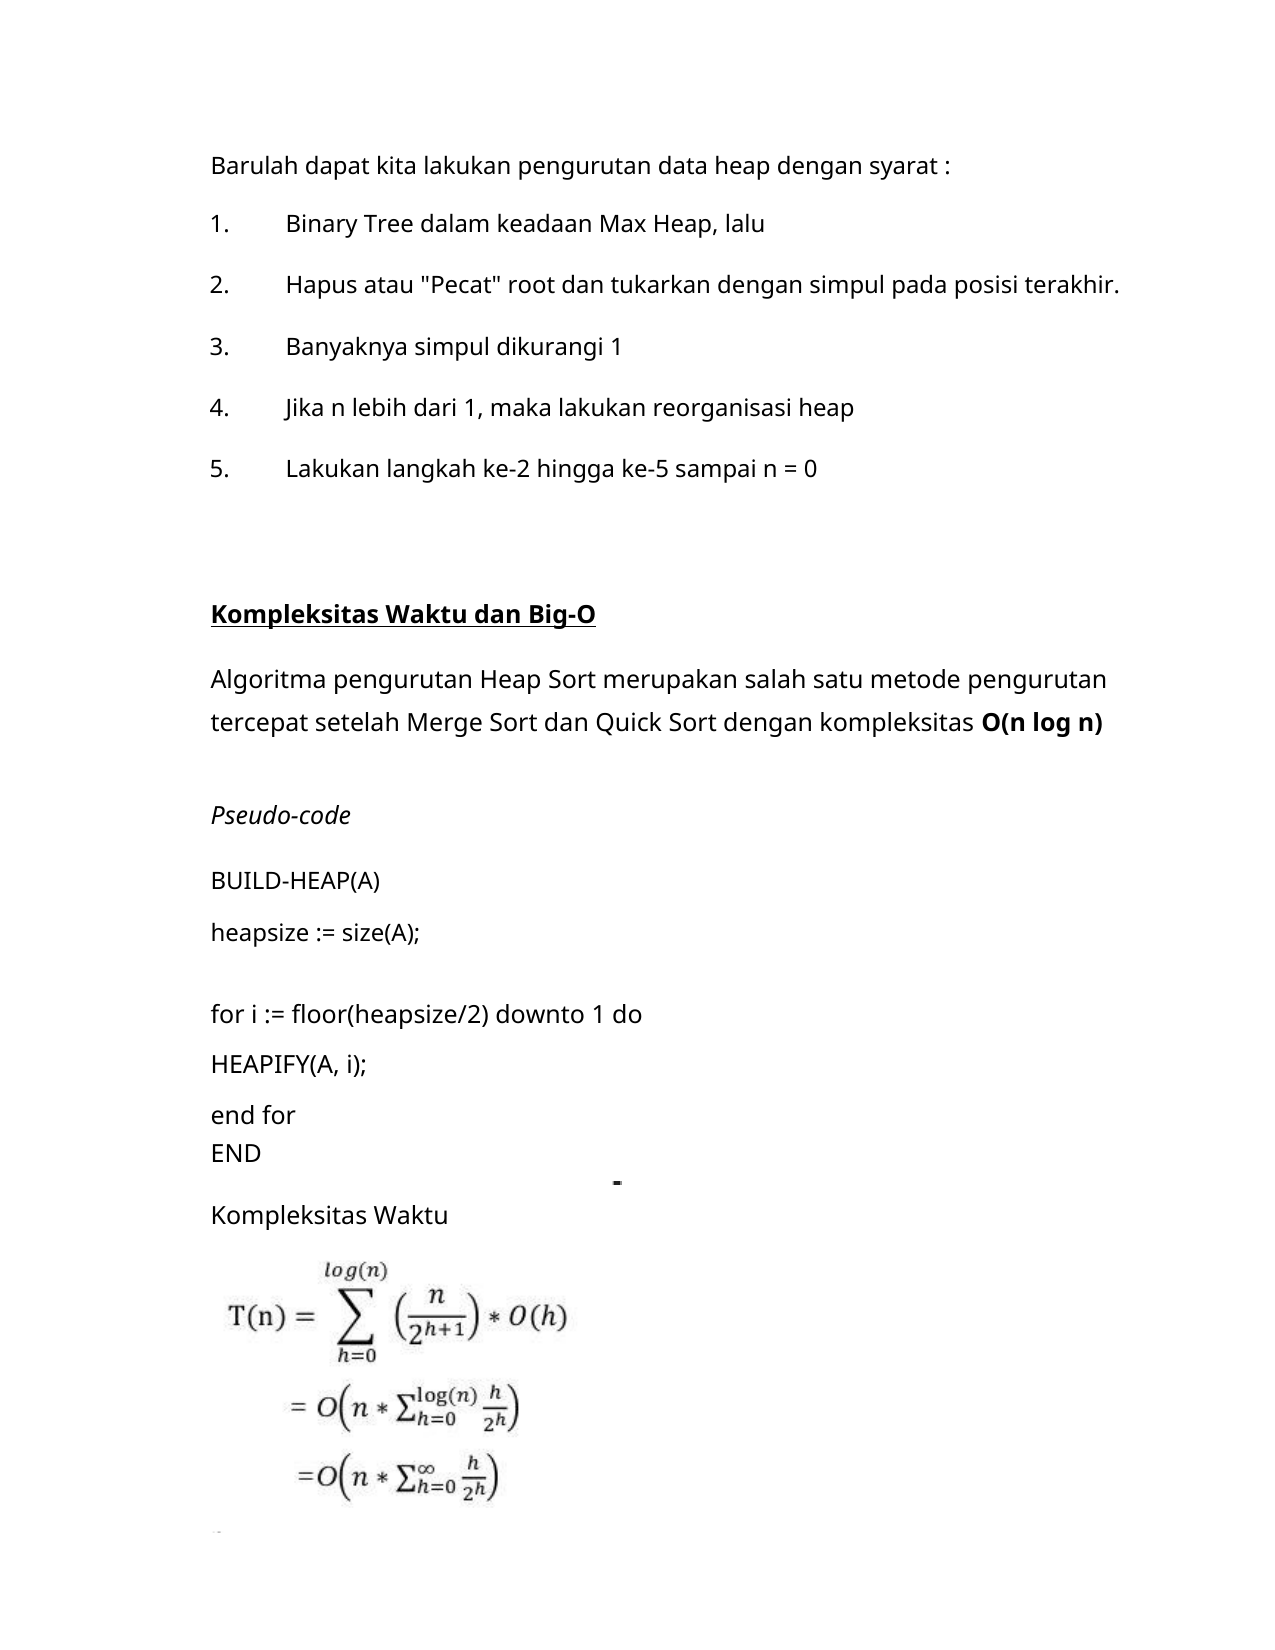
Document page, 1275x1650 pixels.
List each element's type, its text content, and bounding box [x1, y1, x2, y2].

text HEAPIFY(A, i); [210, 1047, 1125, 1081]
text Algoritma pengurutan Heap Sort merupakan salah satu metode pengurutan tercepat setelah Merge Sort dan Quick Sort dengan kompleksitas ​O(n log n) [210, 662, 1119, 739]
text heapsize := size(A); [210, 916, 1125, 948]
text Barulah dapat kita lakukan pengurutan data heap dengan syarat : [210, 148, 1125, 181]
text for i := floor(heapsize/2) downto 1 do [210, 997, 1125, 1031]
picture [612, 1181, 622, 1185]
text BUILD-HEAP(A) [210, 864, 1125, 896]
text Kompleksitas Waktu dan Big-O [210, 597, 1125, 631]
picture [212, 1237, 604, 1533]
text Pseudo-code [210, 798, 1125, 832]
list Lakukan langkah ke-2 hingga ke-5 sampai n = 0 [209, 452, 1125, 484]
list Jika n lebih dari 1, maka lakukan reorganisasi heap [209, 391, 1125, 423]
list Banyaknya simpul dikurangi 1 [209, 329, 1125, 362]
text END [210, 1136, 1125, 1169]
list Binary Tree dalam keadaan Max Heap, lalu [209, 207, 1125, 239]
text end for [210, 1098, 1125, 1132]
text Kompleksitas Waktu [210, 1197, 1125, 1232]
list Hapus atau "Pecat" root dan tukarkan dengan simpul pada posisi terakhir. [209, 268, 1125, 301]
